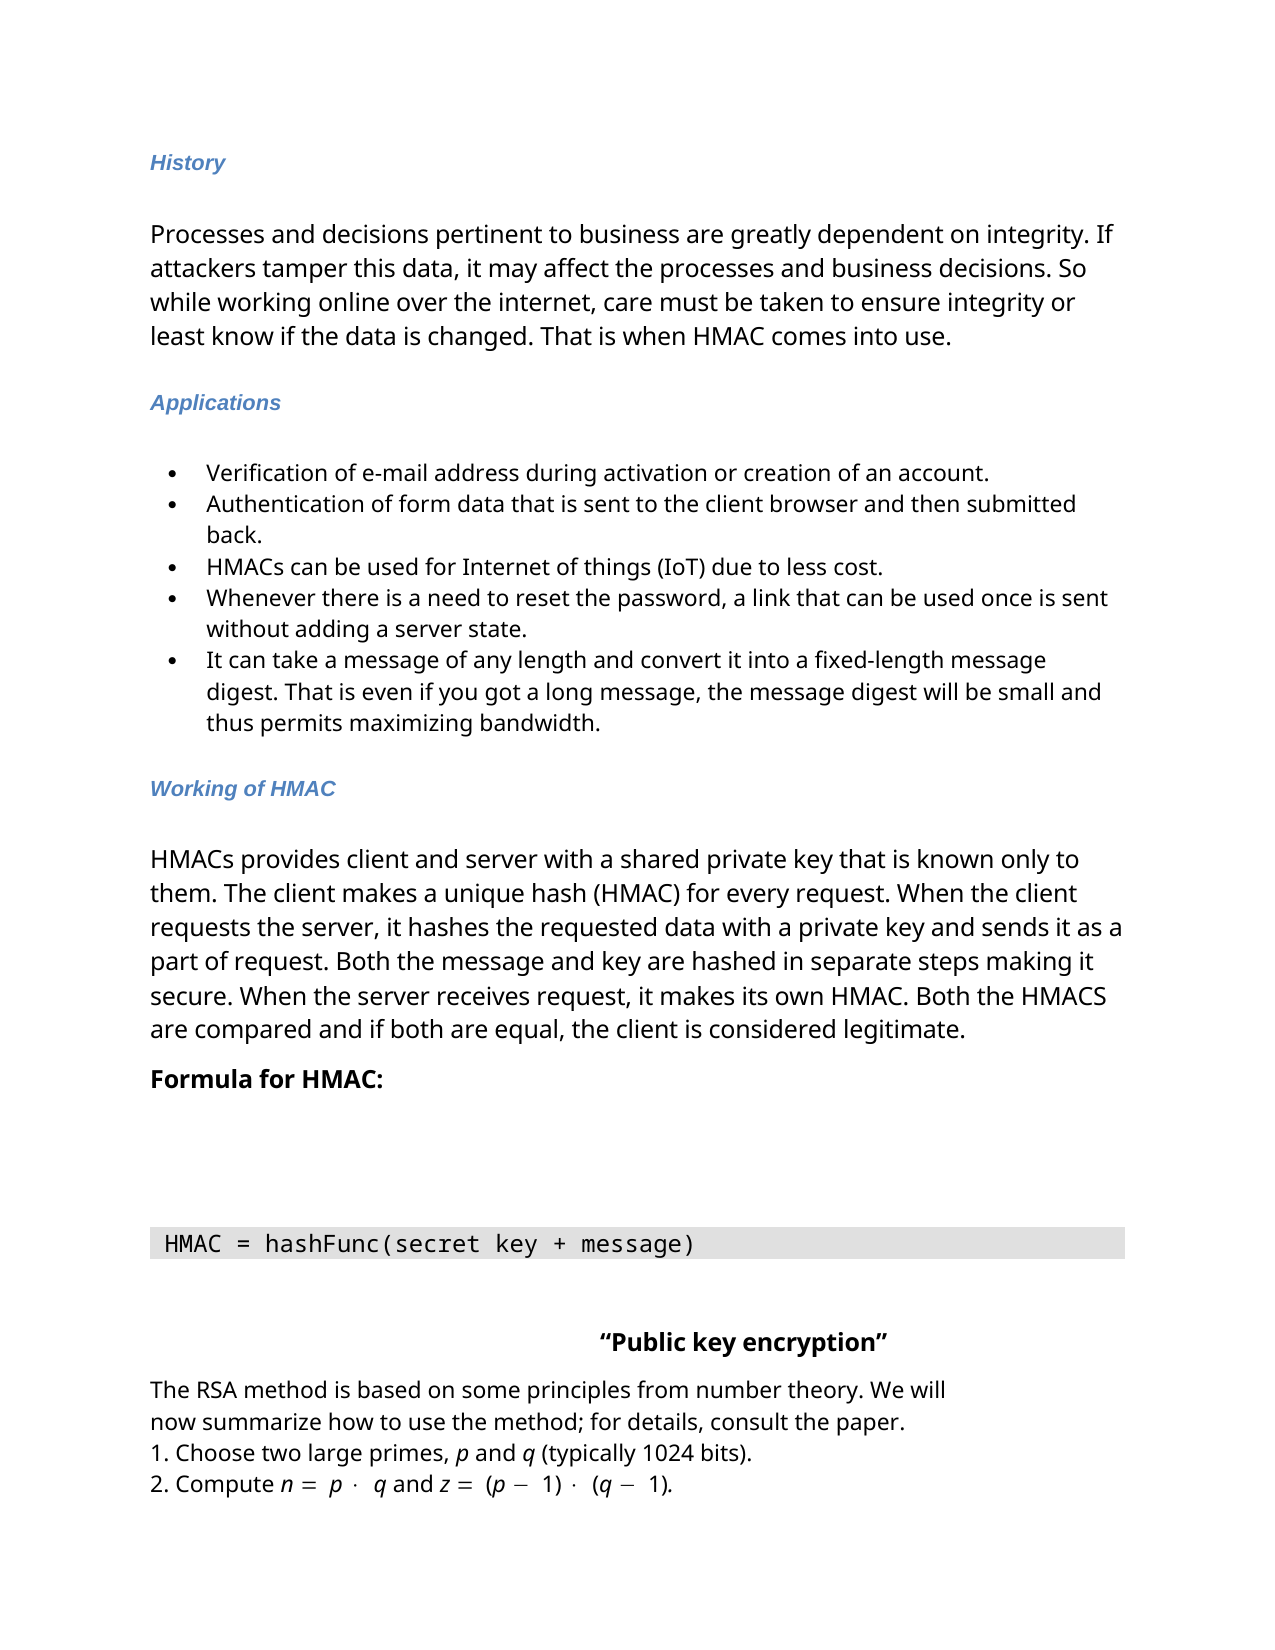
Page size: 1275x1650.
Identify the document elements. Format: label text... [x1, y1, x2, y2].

text HMAC = hashFunc(secret key + message) [150, 1227, 1125, 1259]
text 2. Compute n p q and z (p −1) (q −1). [150, 1468, 1125, 1499]
subtitle Applications [150, 390, 1125, 415]
text HMACs provides client and server with a shared private key that is known only to them. The client makes a unique hash (HMAC) for every request. When the client requests the server, it hashes the requested data with a private key and sends it as a part of request. Both the message and key are hashed in separate steps making it secure. When the server receives request, it makes its own HMAC. Both the HMACS are compared and if both are equal, the client is considered legitimate. [150, 842, 1125, 1046]
text now summarize how to use the method; for details, consult the paper. [150, 1406, 1125, 1437]
text Processes and decisions pertinent to business are greatly dependent on integrity. If attackers tamper this data, it may affect the processes and business decisions. So while working online over the internet, care must be taken to ensure integrity or least know if the data is changed. That is when HMAC comes into use. [150, 216, 1125, 353]
text “Public key encryption” [150, 1324, 1125, 1359]
list Verification of e-mail address during activation or creation of an account. [169, 457, 1125, 488]
text The RSA method is based on some principles from number theory. We will [150, 1374, 1125, 1406]
list HMACs can be used for Internet of things (IoT) due to less cost. [169, 550, 1125, 582]
subtitle Working of HMAC [150, 775, 1125, 801]
list Whenever there is a need to reset the password, a link that can be used once is sent without adding a server state. [169, 582, 1125, 644]
list It can take a message of any length and convert it into a fixed-length message digest. That is even if you got a long message, the message digest will be small and thus permits maximizing bandwidth. [169, 644, 1125, 738]
list Authentication of form data that is sent to the client browser and then submitted back. [169, 488, 1125, 550]
text 1. Choose two large primes, p and q (typically 1024 bits). [150, 1437, 1125, 1468]
subtitle History [150, 150, 1125, 175]
text Formula for HMAC: [150, 1062, 1125, 1096]
